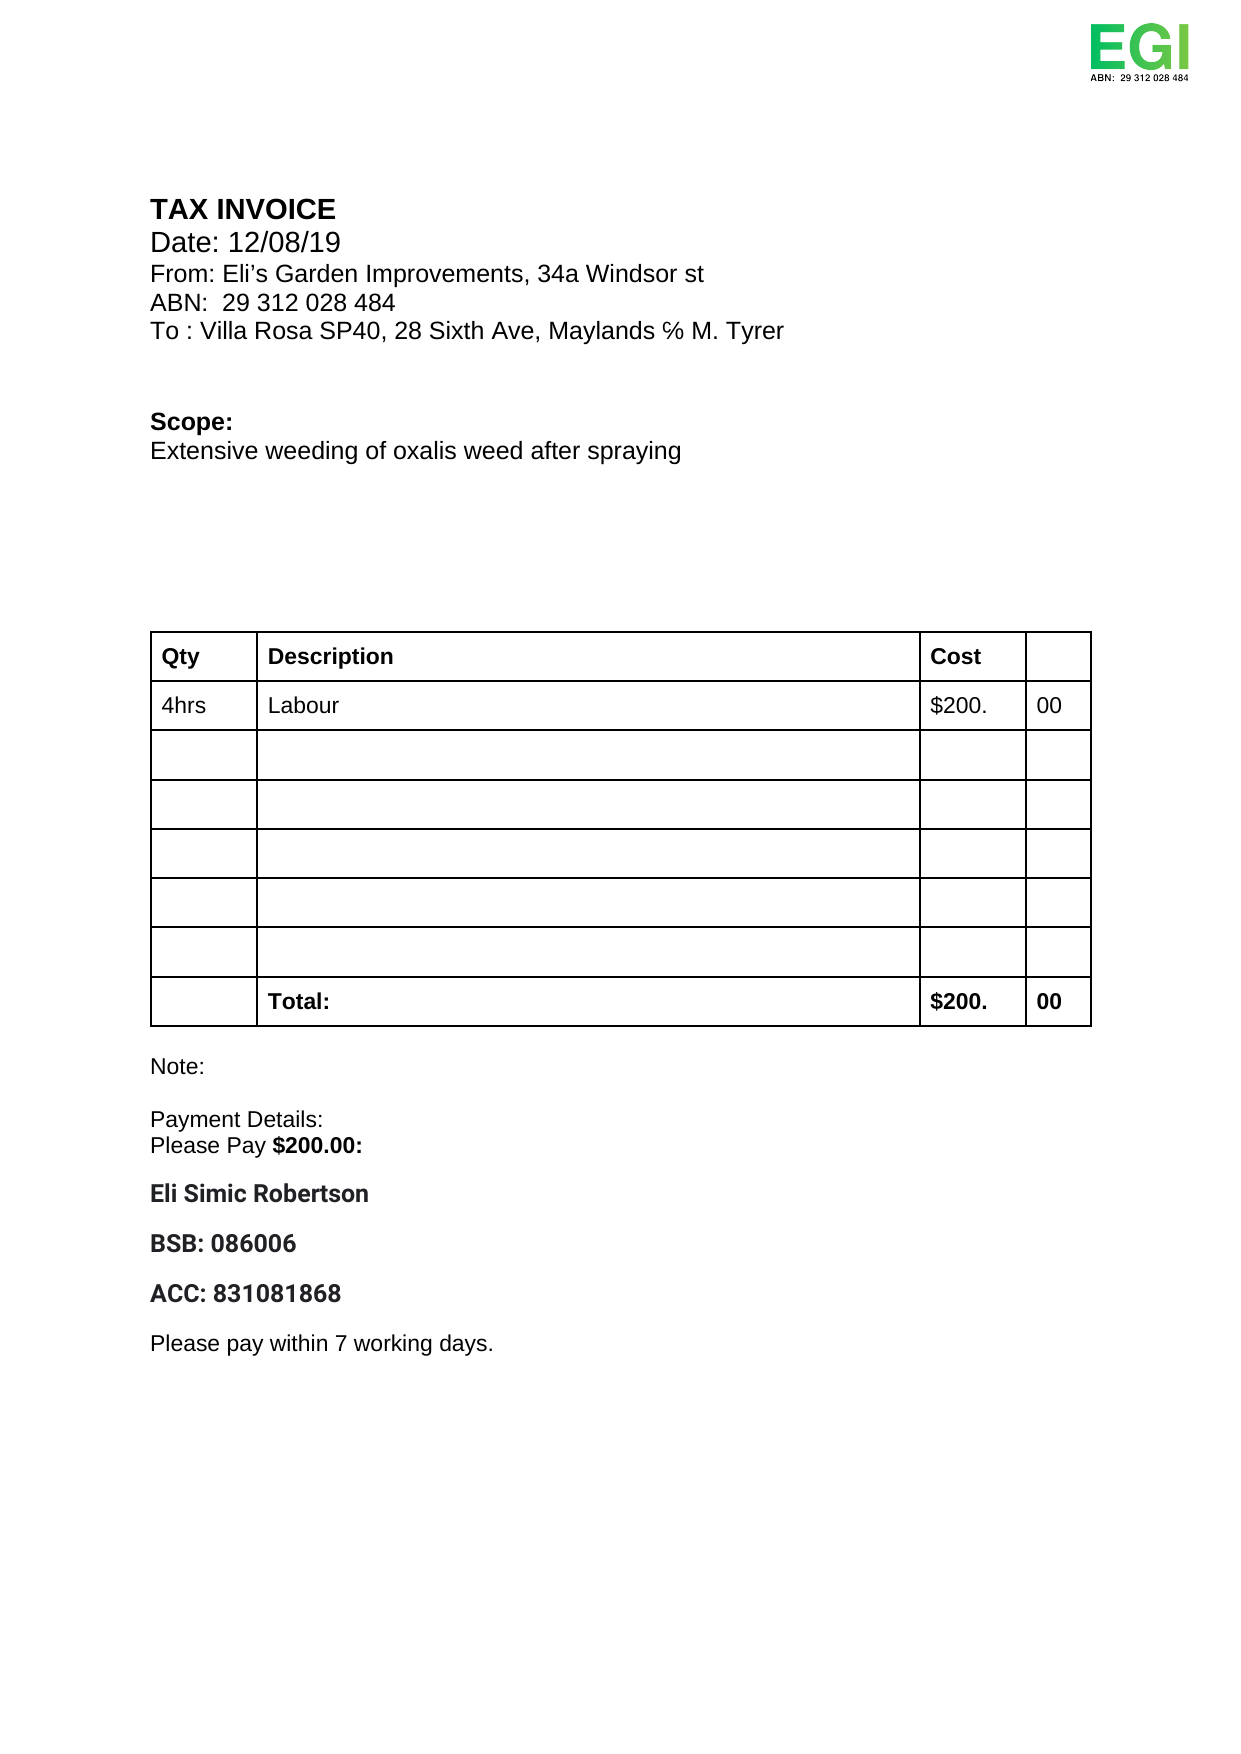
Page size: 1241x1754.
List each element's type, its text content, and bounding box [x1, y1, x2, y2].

table_cell [258, 830, 919, 877]
picture [1090, 23, 1189, 86]
table_cell 4hrs [152, 682, 256, 729]
text ACC: 831081868 [150, 1280, 1090, 1309]
table_cell [258, 928, 919, 976]
table_header Cost [921, 633, 1025, 680]
table_cell [152, 978, 256, 1025]
table_cell [921, 731, 1025, 778]
table_header Qty [152, 633, 256, 680]
table_cell [921, 830, 1025, 877]
table_cell [152, 830, 256, 877]
table_cell [258, 879, 919, 926]
table_cell [1027, 731, 1090, 778]
text Please pay within 7 working days. [150, 1330, 1090, 1356]
text Note: Payment Details: Please Pay $200.00: [150, 1027, 1090, 1159]
table_cell [921, 781, 1025, 828]
table_cell [152, 879, 256, 926]
table_header [1027, 633, 1090, 680]
table_cell [258, 781, 919, 828]
table_header Description [258, 633, 919, 680]
table_cell [152, 731, 256, 778]
table_cell [1027, 928, 1090, 976]
table_cell [1027, 781, 1090, 828]
table_cell [921, 928, 1025, 976]
table_cell Total: [258, 978, 919, 1025]
table_cell [1027, 830, 1090, 877]
table_cell [258, 731, 919, 778]
table_cell $200. [921, 682, 1025, 729]
table_cell [1027, 879, 1090, 926]
table_cell Labour [258, 682, 919, 729]
table_cell [152, 781, 256, 828]
text BSB: 086006 [150, 1229, 1090, 1259]
text Eli Simic Robertson [150, 1179, 1090, 1209]
subtitle TAX INVOICE Date: 12/08/19 From: Eli’s Garden Improvements, 34a Windsor st ABN: 29 312 028 484 To : Villa Rosa SP40, 28 Sixth Ave, Maylands ℅ M. Tyrer Scope: Extensive weeding of oxalis weed after spraying [150, 192, 1090, 618]
table_cell 00 [1027, 978, 1090, 1025]
table_cell $200. [921, 978, 1025, 1025]
table_cell 00 [1027, 682, 1090, 729]
table_cell [152, 928, 256, 976]
table_cell [921, 879, 1025, 926]
